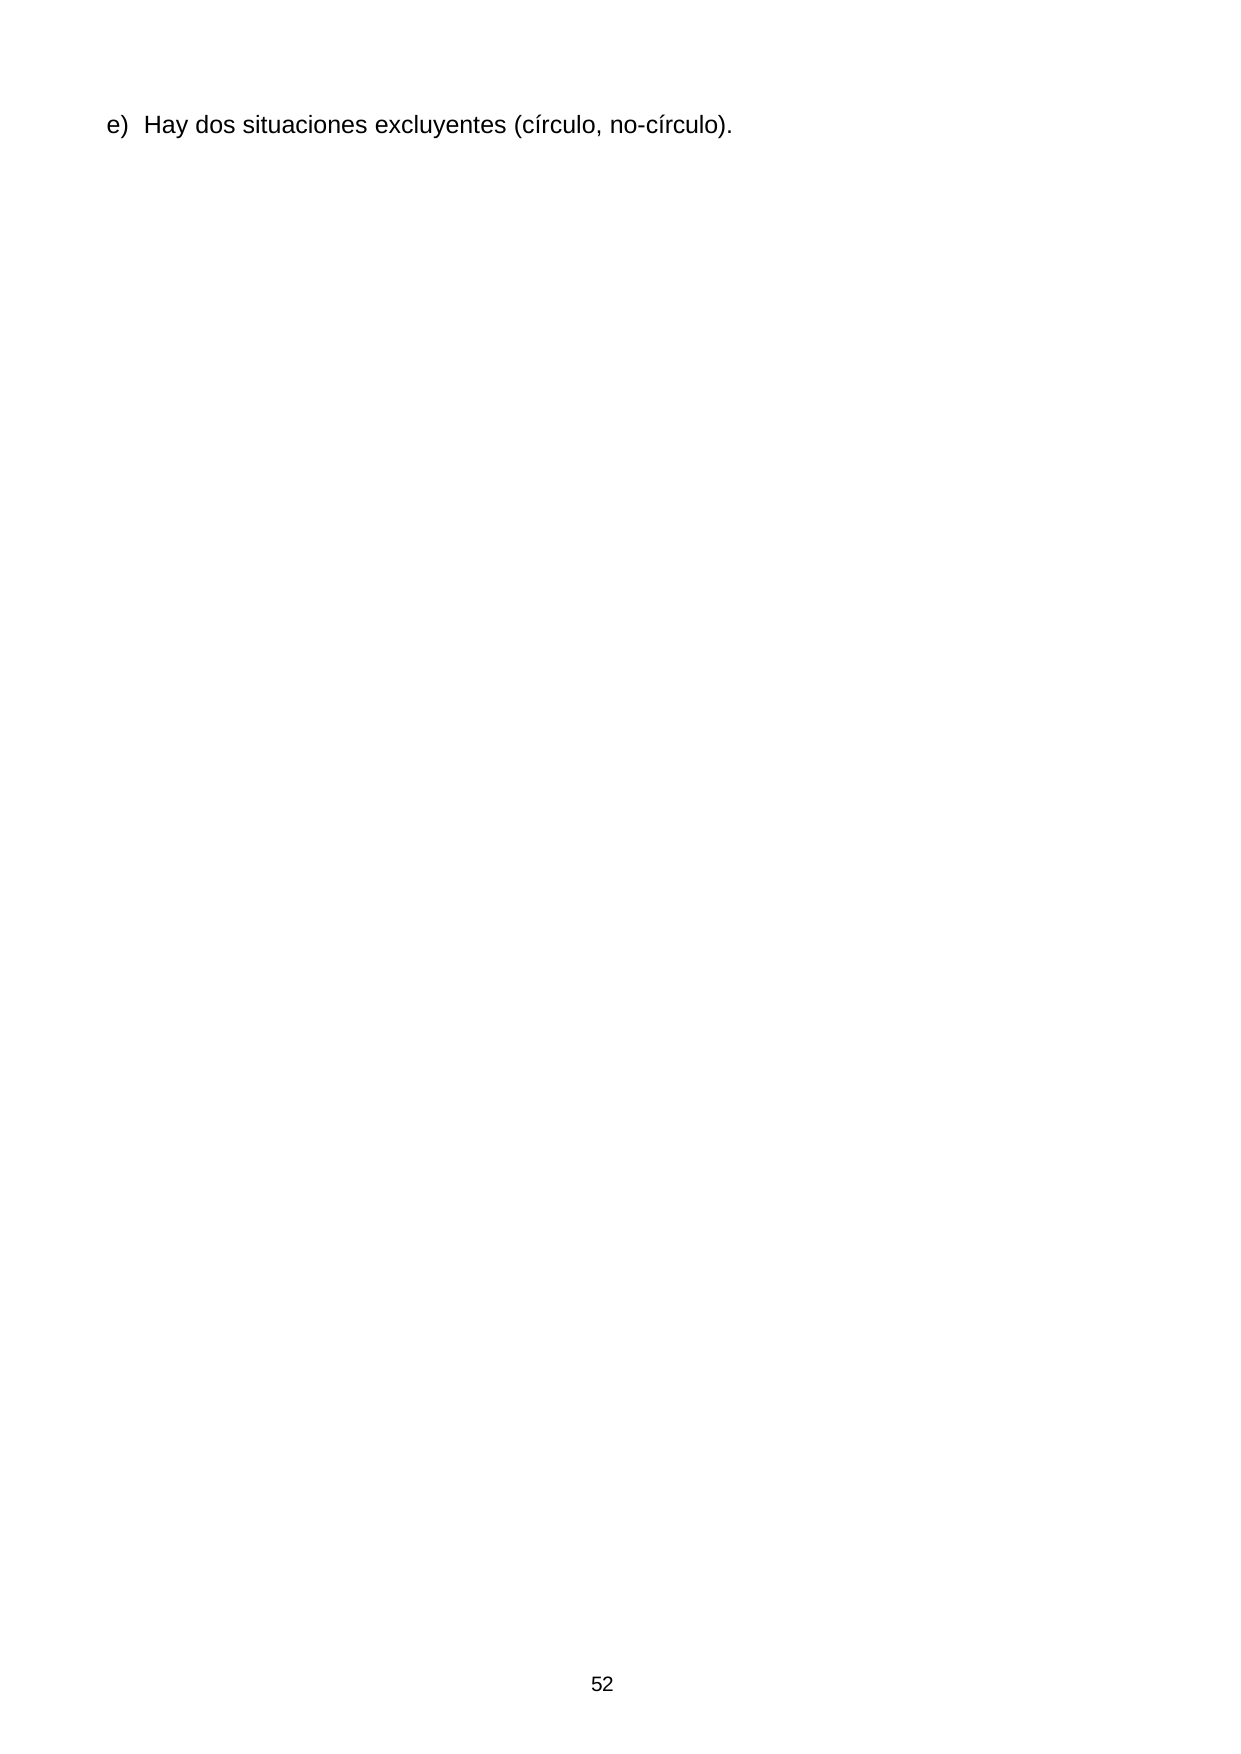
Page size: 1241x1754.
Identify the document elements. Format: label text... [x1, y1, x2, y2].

list Hay dos situaciones excluyentes (círculo, no-círculo). [106, 110, 1223, 139]
